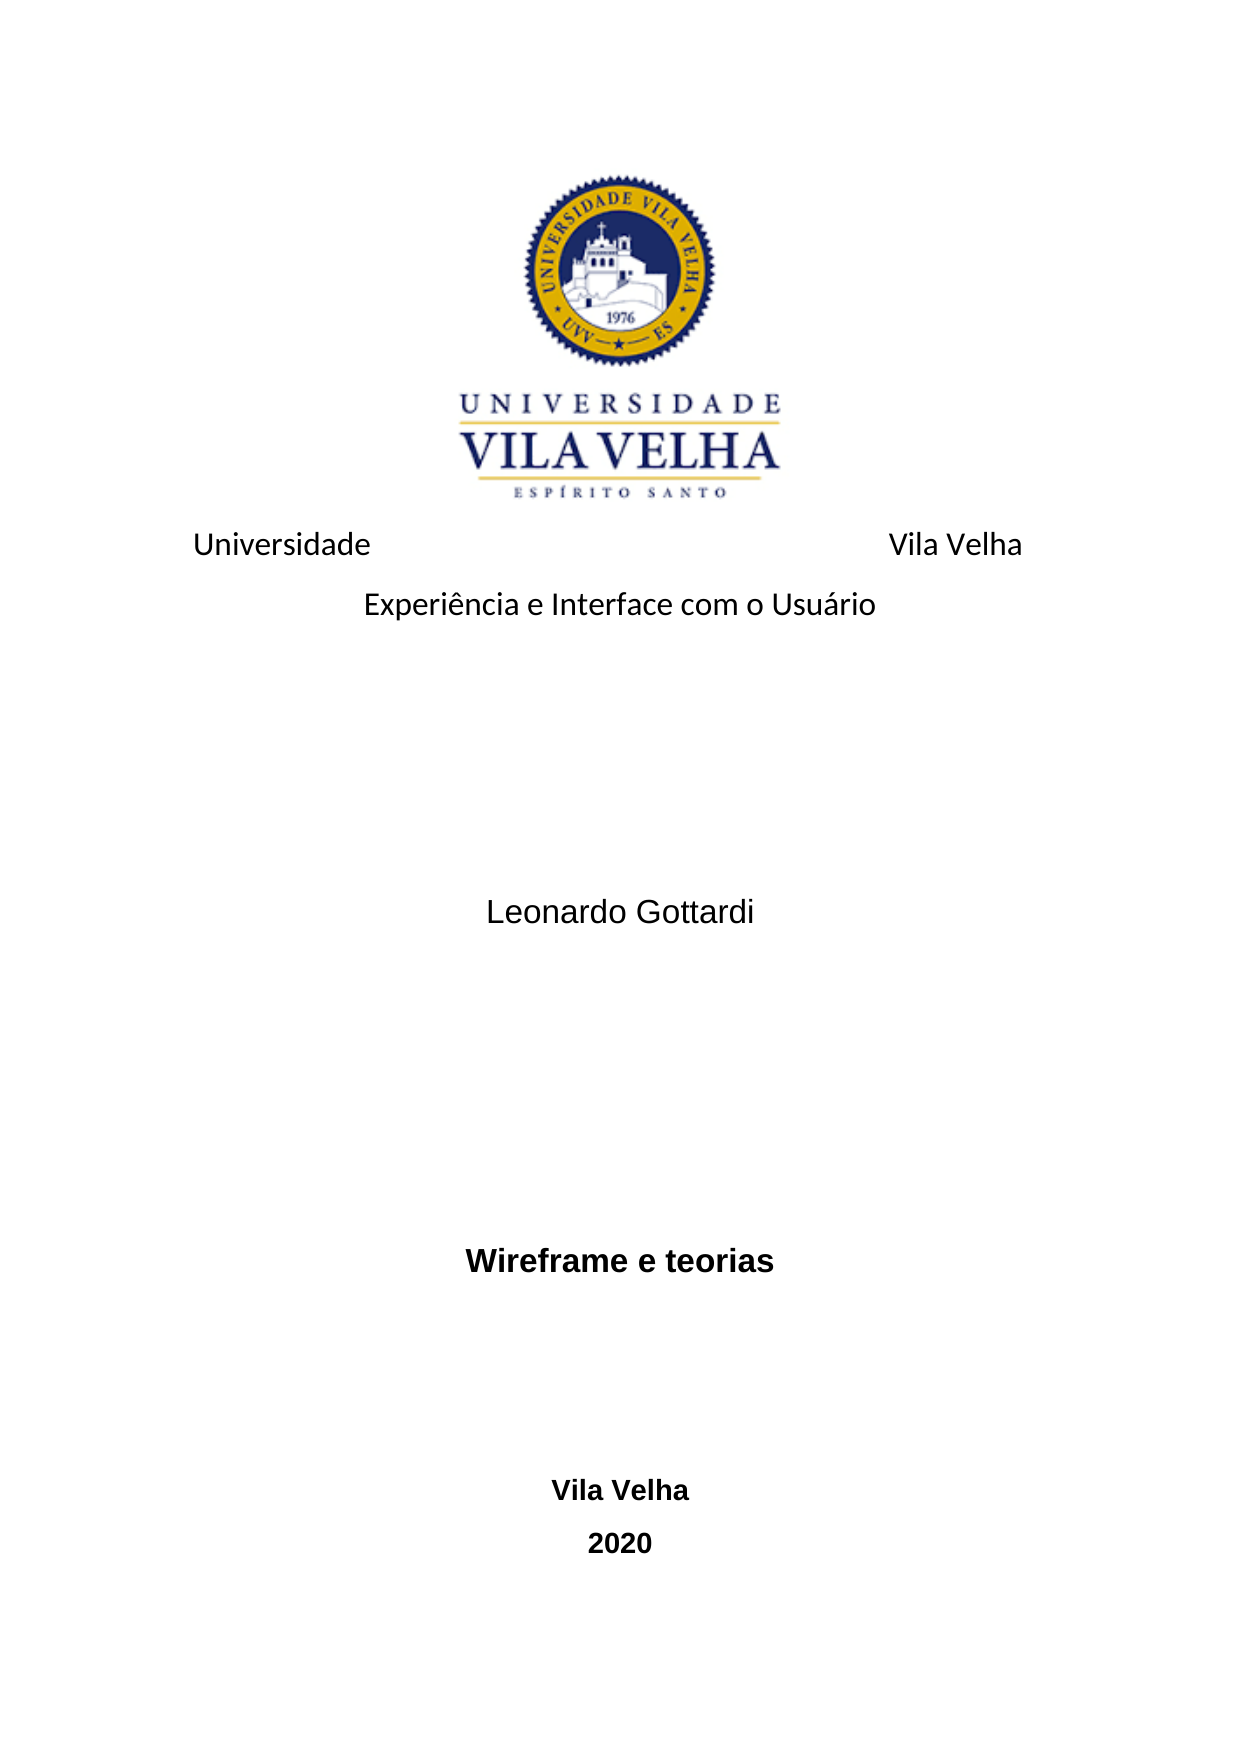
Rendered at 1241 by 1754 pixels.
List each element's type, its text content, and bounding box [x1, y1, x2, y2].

text Leonardo Gottardi [177, 892, 1063, 930]
text Experiência e Interface com o Usuário [177, 583, 1063, 624]
text 2020 [177, 1526, 1063, 1559]
picture [405, 159, 830, 512]
text Wireframe e teorias [177, 1241, 1063, 1279]
text Universidade Vila Velha [177, 523, 1063, 563]
text Vila Velha [177, 1473, 1063, 1507]
